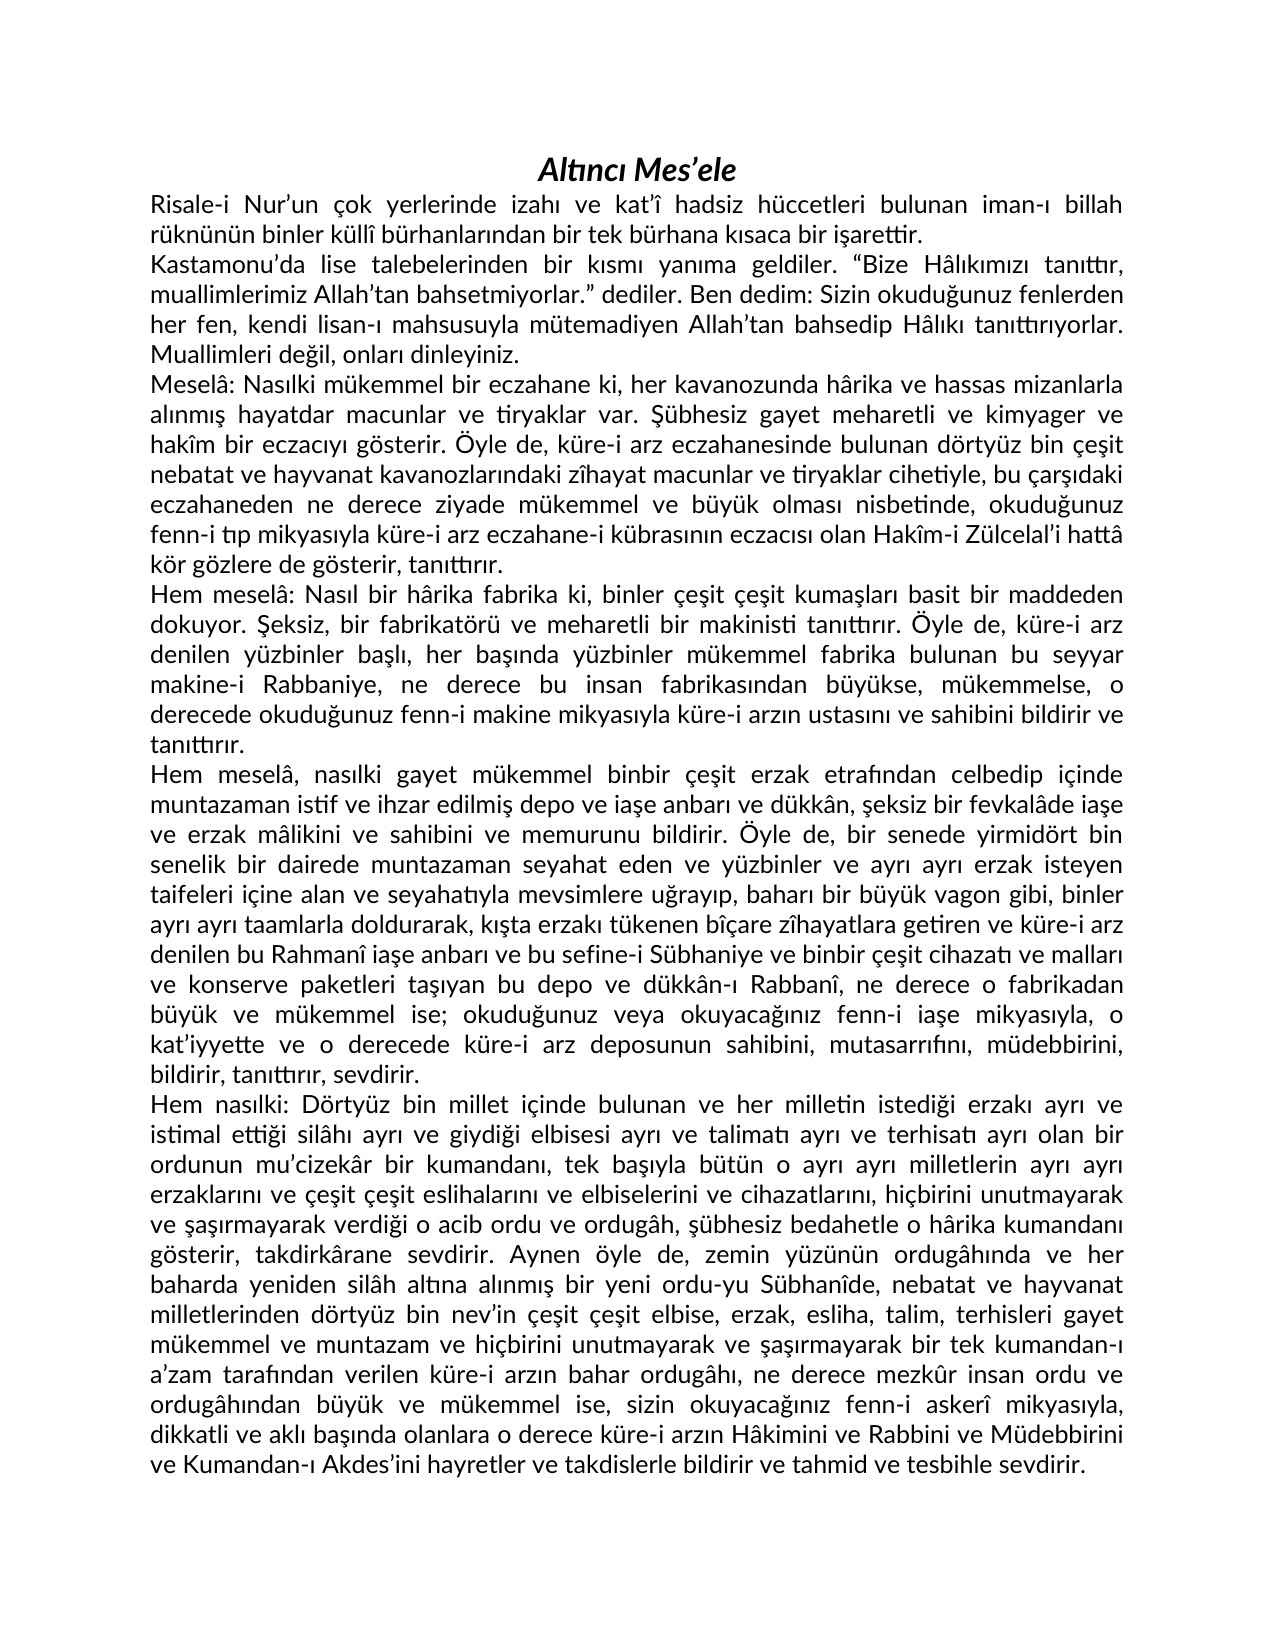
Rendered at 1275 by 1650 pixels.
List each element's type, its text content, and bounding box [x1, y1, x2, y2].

text Kastamonu’da lise talebelerinden bir kısmı yanıma geldiler. “Bize Hâlıkımızı tanıttır, muallimlerimiz Allah’tan bahsetmiyorlar.” dediler. Ben dedim: Sizin okuduğunuz fenlerden her fen, kendi lisan-ı mahsusuyla mütemadiyen Allah’tan bahsedip Hâlıkı tanıttırıyorlar. Muallimleri değil, onları dinleyiniz. [150, 249, 1125, 369]
text Hem meselâ: Nasıl bir hârika fabrika ki, binler çeşit çeşit kumaşları basit bir maddeden dokuyor. Şeksiz, bir fabrikatörü ve meharetli bir makinisti tanıttırır. Öyle de, küre-i arz denilen yüzbinler başlı, her başında yüzbinler mükemmel fabrika bulunan bu seyyar makine-i Rabbaniye, ne derece bu insan fabrikasından büyükse, mükemmelse, o derecede okuduğunuz fenn-i makine mikyasıyla küre-i arzın ustasını ve sahibini bildirir ve tanıttırır. [150, 579, 1125, 759]
subtitle Altıncı Mes’ele [150, 150, 1125, 189]
text Hem meselâ, nasılki gayet mükemmel binbir çeşit erzak etrafından celbedip içinde muntazaman istif ve ihzar edilmiş depo ve iaşe anbarı ve dükkân, şeksiz bir fevkalâde iaşe ve erzak mâlikini ve sahibini ve memurunu bildirir. Öyle de, bir senede yirmidört bin senelik bir dairede muntazaman seyahat eden ve yüzbinler ve ayrı ayrı erzak isteyen taifeleri içine alan ve seyahatıyla mevsimlere uğrayıp, baharı bir büyük vagon gibi, binler ayrı ayrı taamlarla doldurarak, kışta erzakı tükenen bîçare zîhayatlara getiren ve küre-i arz denilen bu Rahmanî iaşe anbarı ve bu sefine-i Sübhaniye ve binbir çeşit cihazatı ve malları ve konserve paketleri taşıyan bu depo ve dükkân-ı Rabbanî, ne derece o fabrikadan büyük ve mükemmel ise; okuduğunuz veya okuyacağınız fenn-i iaşe mikyasıyla, o kat’iyyette ve o derecede küre-i arz deposunun sahibini, mutasarrıfını, müdebbirini, bildirir, tanıttırır, sevdirir. [150, 759, 1125, 1089]
text Meselâ: Nasılki mükemmel bir eczahane ki, her kavanozunda hârika ve hassas mizanlarla alınmış hayatdar macunlar ve tiryaklar var. Şübhesiz gayet meharetli ve kimyager ve hakîm bir eczacıyı gösterir. Öyle de, küre-i arz eczahanesinde bulunan dörtyüz bin çeşit nebatat ve hayvanat kavanozlarındaki zîhayat macunlar ve tiryaklar cihetiyle, bu çarşıdaki eczahaneden ne derece ziyade mükemmel ve büyük olması nisbetinde, okuduğunuz fenn-i tıp mikyasıyla küre-i arz eczahane-i kübrasının eczacısı olan Hakîm-i Zülcelal’i hattâ kör gözlere de gösterir, tanıttırır. [150, 369, 1125, 579]
text Risale-i Nur’un çok yerlerinde izahı ve kat’î hadsiz hüccetleri bulunan iman-ı billah rüknünün binler küllî bürhanlarından bir tek bürhana kısaca bir işarettir. [150, 189, 1125, 249]
text Hem nasılki: Dörtyüz bin millet içinde bulunan ve her milletin istediği erzakı ayrı ve istimal ettiği silâhı ayrı ve giydiği elbisesi ayrı ve talimatı ayrı ve terhisatı ayrı olan bir ordunun mu’cizekâr bir kumandanı, tek başıyla bütün o ayrı ayrı milletlerin ayrı ayrı erzaklarını ve çeşit çeşit eslihalarını ve elbiselerini ve cihazatlarını, hiçbirini unutmayarak ve şaşırmayarak verdiği o acib ordu ve ordugâh, şübhesiz bedahetle o hârika kumandanı gösterir, takdirkârane sevdirir. Aynen öyle de, zemin yüzünün ordugâhında ve her baharda yeniden silâh altına alınmış bir yeni ordu-yu Sübhanîde, nebatat ve hayvanat milletlerinden dörtyüz bin nev’in çeşit çeşit elbise, erzak, esliha, talim, terhisleri gayet mükemmel ve muntazam ve hiçbirini unutmayarak ve şaşırmayarak bir tek kumandan-ı a’zam tarafından verilen küre-i arzın bahar ordugâhı, ne derece mezkûr insan ordu ve ordugâhından büyük ve mükemmel ise, sizin okuyacağınız fenn-i askerî mikyasıyla, dikkatli ve aklı başında olanlara o derece küre-i arzın Hâkimini ve Rabbini ve Müdebbirini ve Kumandan-ı Akdes’ini hayretler ve takdislerle bildirir ve tahmid ve tesbihle sevdirir. [150, 1089, 1125, 1479]
